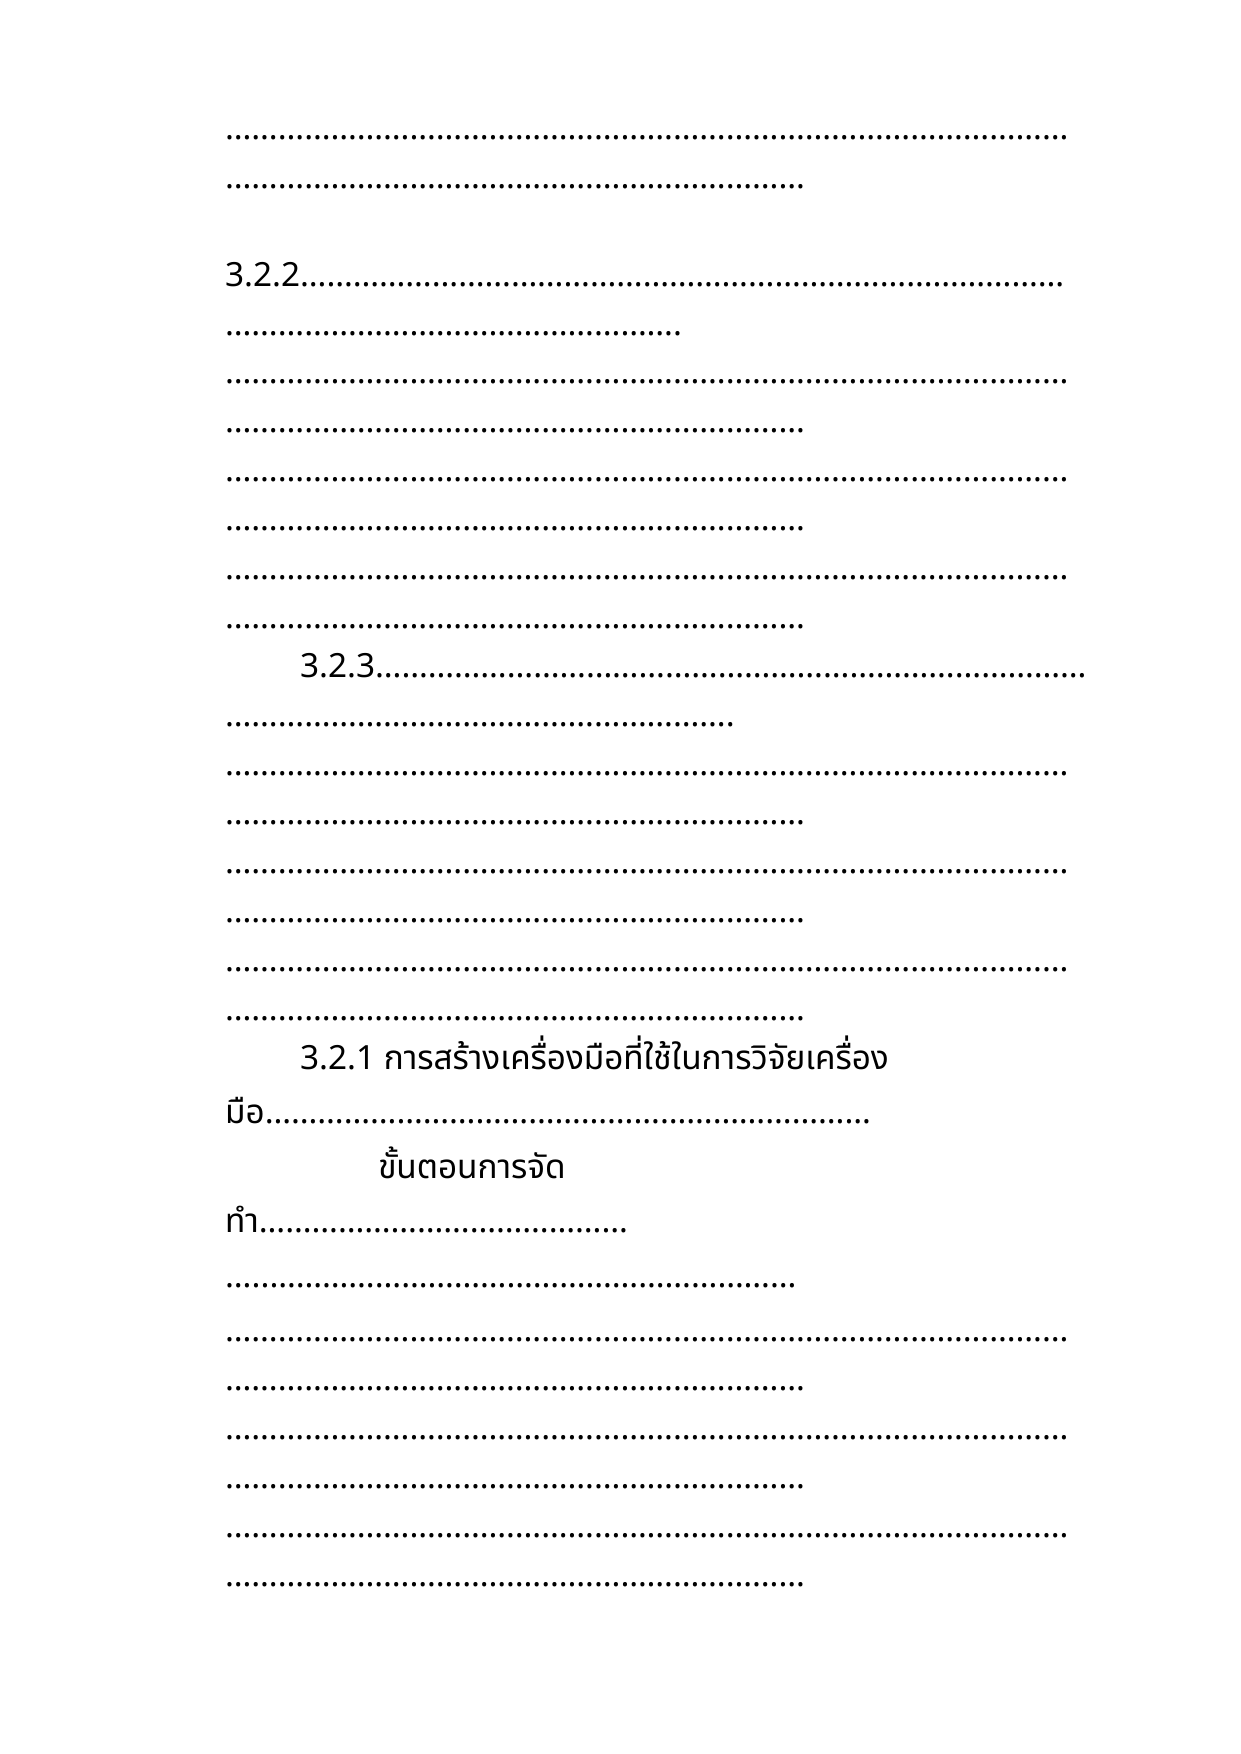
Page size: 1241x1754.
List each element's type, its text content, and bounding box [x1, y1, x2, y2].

text 3.2.3…………………………………………………………………………………………………………………………. [225, 642, 1090, 736]
text 3.2.2…………………………………………………………………………………………………………………………. [225, 201, 1090, 345]
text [225, 1404, 1090, 1498]
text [225, 1306, 1090, 1400]
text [225, 348, 1090, 443]
text ขั้นตอนการจัดทำ………………………………………..…………………………………………………… [225, 1143, 1090, 1302]
text ……………………………………………………………………………………………………………………………………………… [225, 936, 1090, 1030]
text ……………………………………………………………………………………………………………………………………………… [225, 446, 1090, 541]
text ……………………………………………………………………………………………………………………………………………… [225, 740, 1090, 834]
text 3.2.1 การสร้างเครื่องมือที่ใช้ในการวิจัยเครื่องมือ…………………………………………………………… [225, 1034, 1090, 1139]
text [225, 1502, 1090, 1596]
text ……………………………………………………………………………………………………………………………………………… [225, 838, 1090, 932]
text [225, 103, 1090, 198]
text ……………………………………………………………………………………………………………………………………………… [225, 544, 1090, 638]
